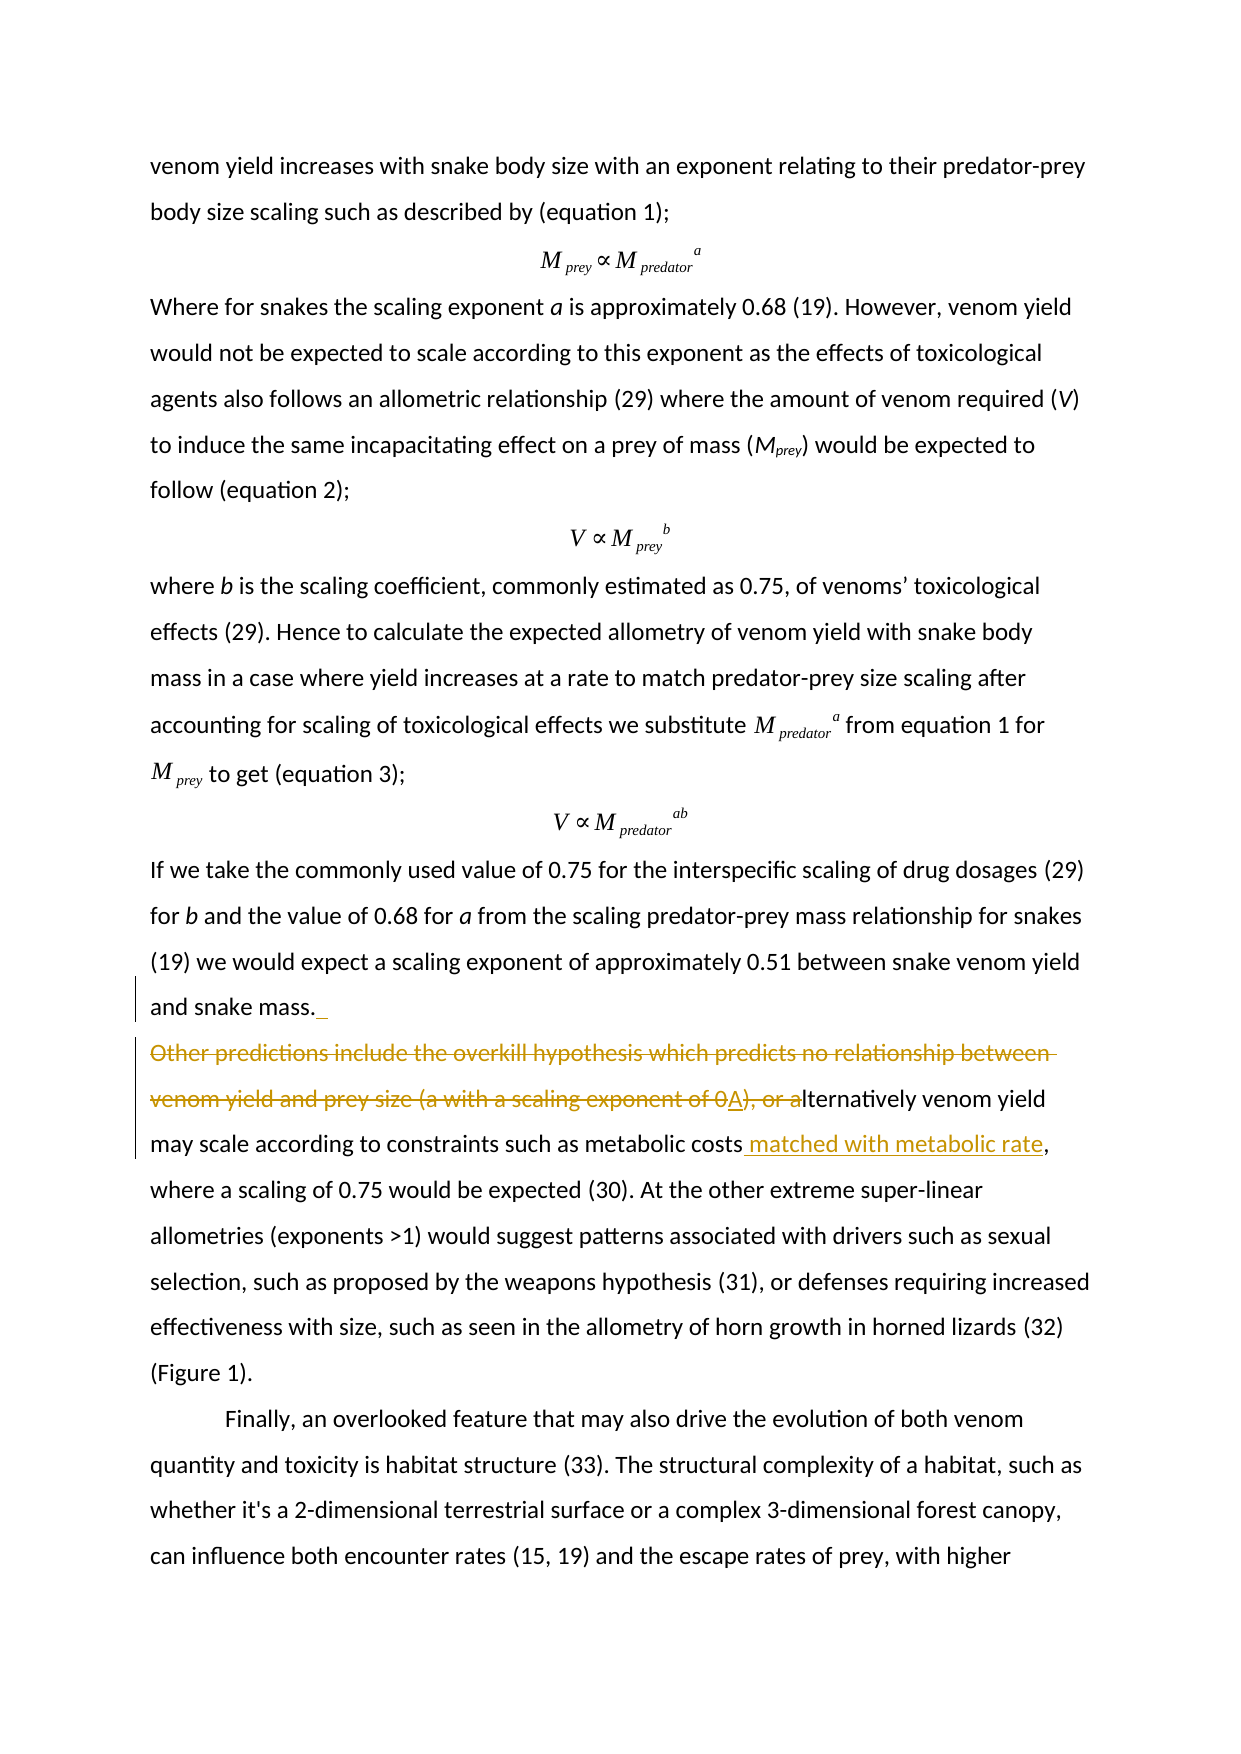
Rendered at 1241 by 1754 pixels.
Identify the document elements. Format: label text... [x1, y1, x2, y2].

text Where for snakes the scaling exponent a is approximately 0.68 (19). However, venom yield would not be expected to scale according to this exponent as the effects of toxicological agents also follows an allometric relationship (29) where the amount of venom required (V) to induce the same incapacitating effect on a prey of mass (Mprey) would be expected to follow (equation 2); [150, 292, 1090, 505]
text where b is the scaling coefficient, commonly estimated as 0.75, of venoms’ toxicological effects (29). Hence to calculate the expected allometry of venom yield with snake body mass in a case where yield increases at a rate to match predator-prey size scaling after accounting for scaling of toxicological effects we substitute from equation 1 for to get (equation 3); [150, 570, 1090, 789]
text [150, 150, 1090, 226]
text If we take the commonly used value of 0.75 for the interspecific scaling of drug dosages (29) for b and the value of 0.68 for a from the scaling predator-prey mass relationship for snakes (19) we would expect a scaling exponent of approximately 0.51 between snake venom yield and snake mass. [150, 854, 1090, 1022]
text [150, 1403, 1090, 1571]
text lternatively venom yield may scale according to constraints such as metabolic costs, where a scaling of 0.75 would be expected (30). At the other extreme super-linear allometries (exponents >1) would suggest patterns associated with drivers such as sexual selection, such as proposed by the weapons hypothesis (31), or defenses requiring increased effectiveness with size, such as seen in the allometry of horn growth in horned lizards (32) (Figure 1). [150, 1037, 1090, 1388]
